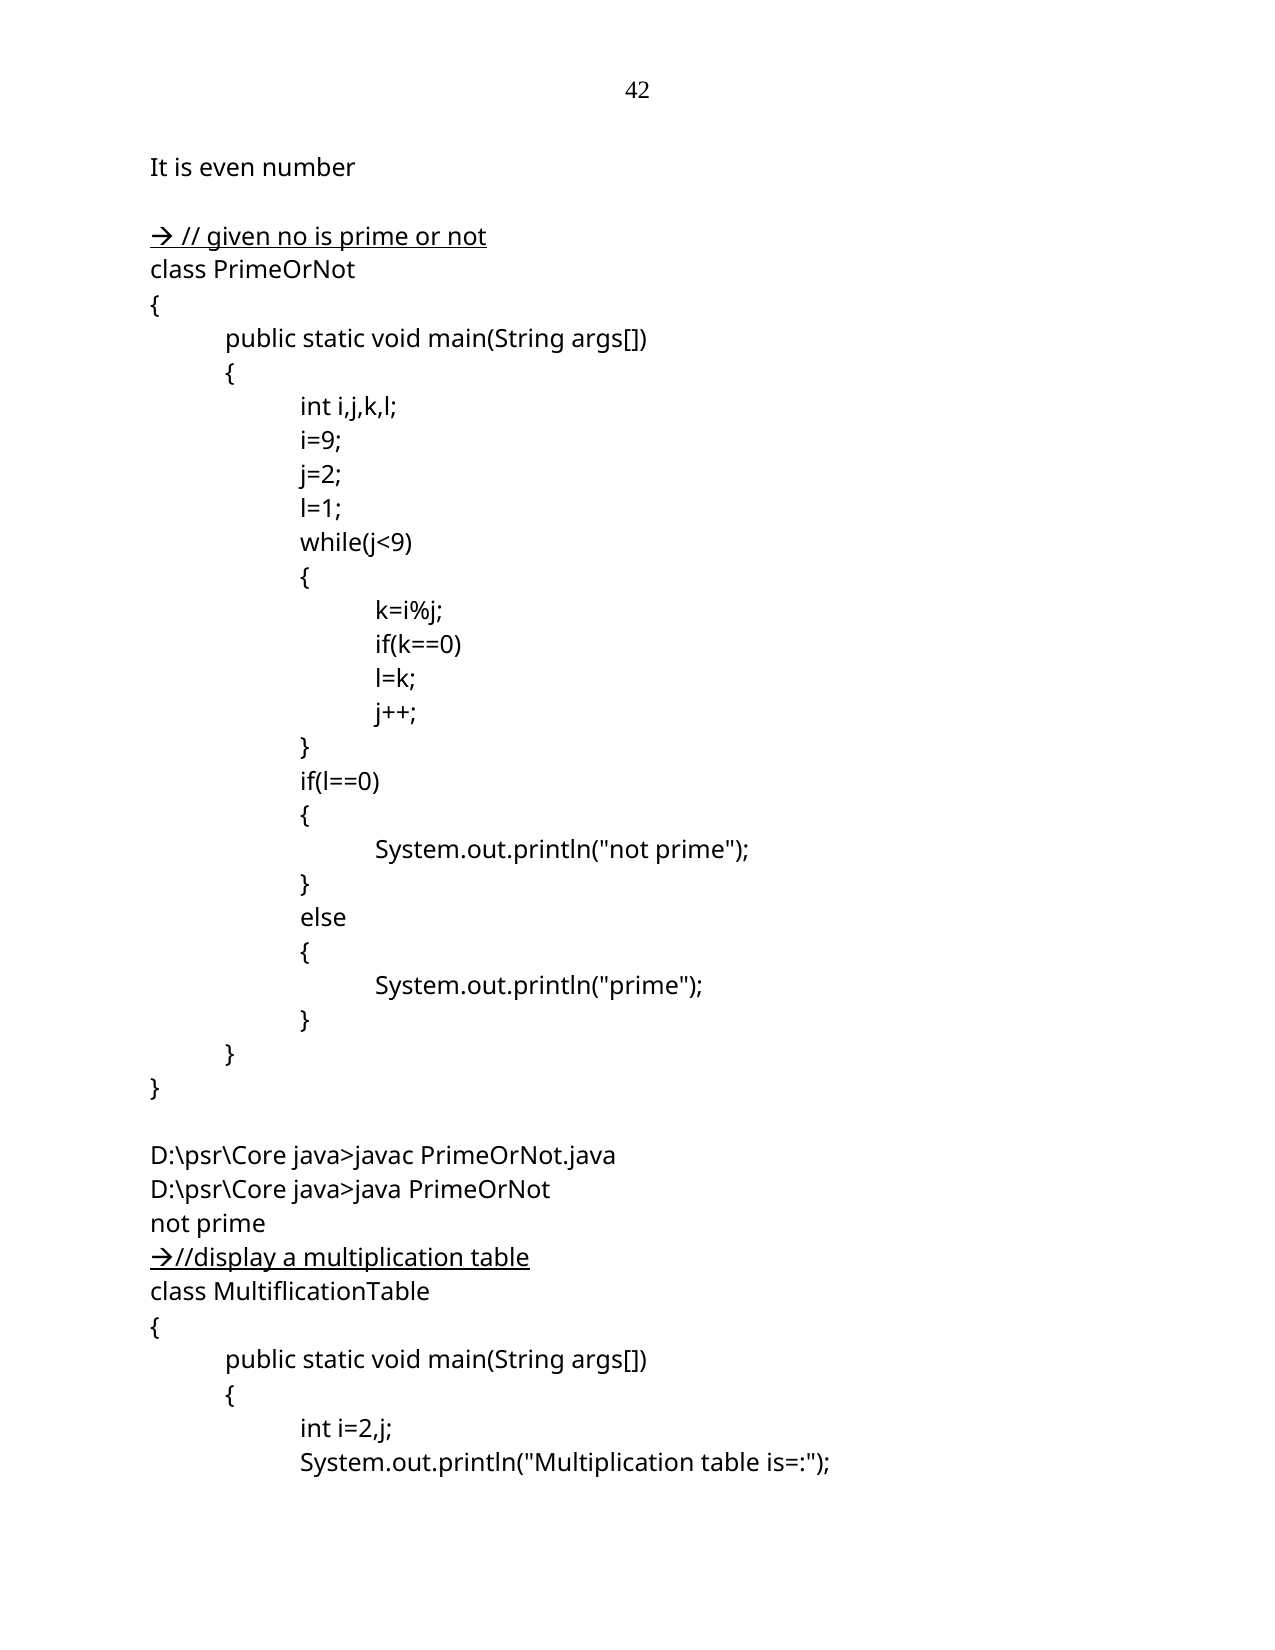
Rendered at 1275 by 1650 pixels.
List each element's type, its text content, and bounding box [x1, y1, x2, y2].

text { [150, 933, 1125, 967]
text { [150, 286, 1125, 320]
text not prime [150, 1206, 1125, 1240]
text } [150, 1002, 1125, 1036]
text { [150, 797, 1125, 831]
text System.out.println("prime"); [150, 967, 1125, 1002]
text } [150, 1070, 1125, 1104]
text It is even number [150, 150, 1125, 184]
text if(l==0) [150, 763, 1125, 797]
text { [150, 1308, 1125, 1342]
text i=9; [150, 422, 1125, 457]
text System.out.println("not prime"); [150, 831, 1125, 865]
text int i,j,k,l; [150, 388, 1125, 422]
text D:\psr\Core java>java PrimeOrNot [150, 1172, 1125, 1206]
text k=i%j; [150, 593, 1125, 627]
text } [150, 865, 1125, 899]
text // given no is prime or not [150, 218, 1125, 252]
text int i=2,j; [150, 1410, 1125, 1444]
text while(j<9) [150, 525, 1125, 559]
text { [150, 559, 1125, 593]
text { [150, 1376, 1125, 1410]
text //display a multiplication table [150, 1240, 1125, 1274]
text j++; [150, 695, 1125, 729]
text public static void main(String args[]) [150, 320, 1125, 354]
text public static void main(String args[]) [150, 1342, 1125, 1376]
text if(k==0) [150, 627, 1125, 661]
text j=2; [150, 457, 1125, 491]
text l=1; [150, 491, 1125, 525]
text class MultiflicationTable [150, 1274, 1125, 1308]
text l=k; [150, 661, 1125, 695]
text class PrimeOrNot [150, 252, 1125, 286]
text { [150, 354, 1125, 388]
text System.out.println("Multiplication table is=:"); [150, 1444, 1125, 1478]
text } [150, 729, 1125, 763]
text D:\psr\Core java>javac PrimeOrNot.java [150, 1138, 1125, 1172]
text else [150, 899, 1125, 933]
text } [150, 1036, 1125, 1070]
